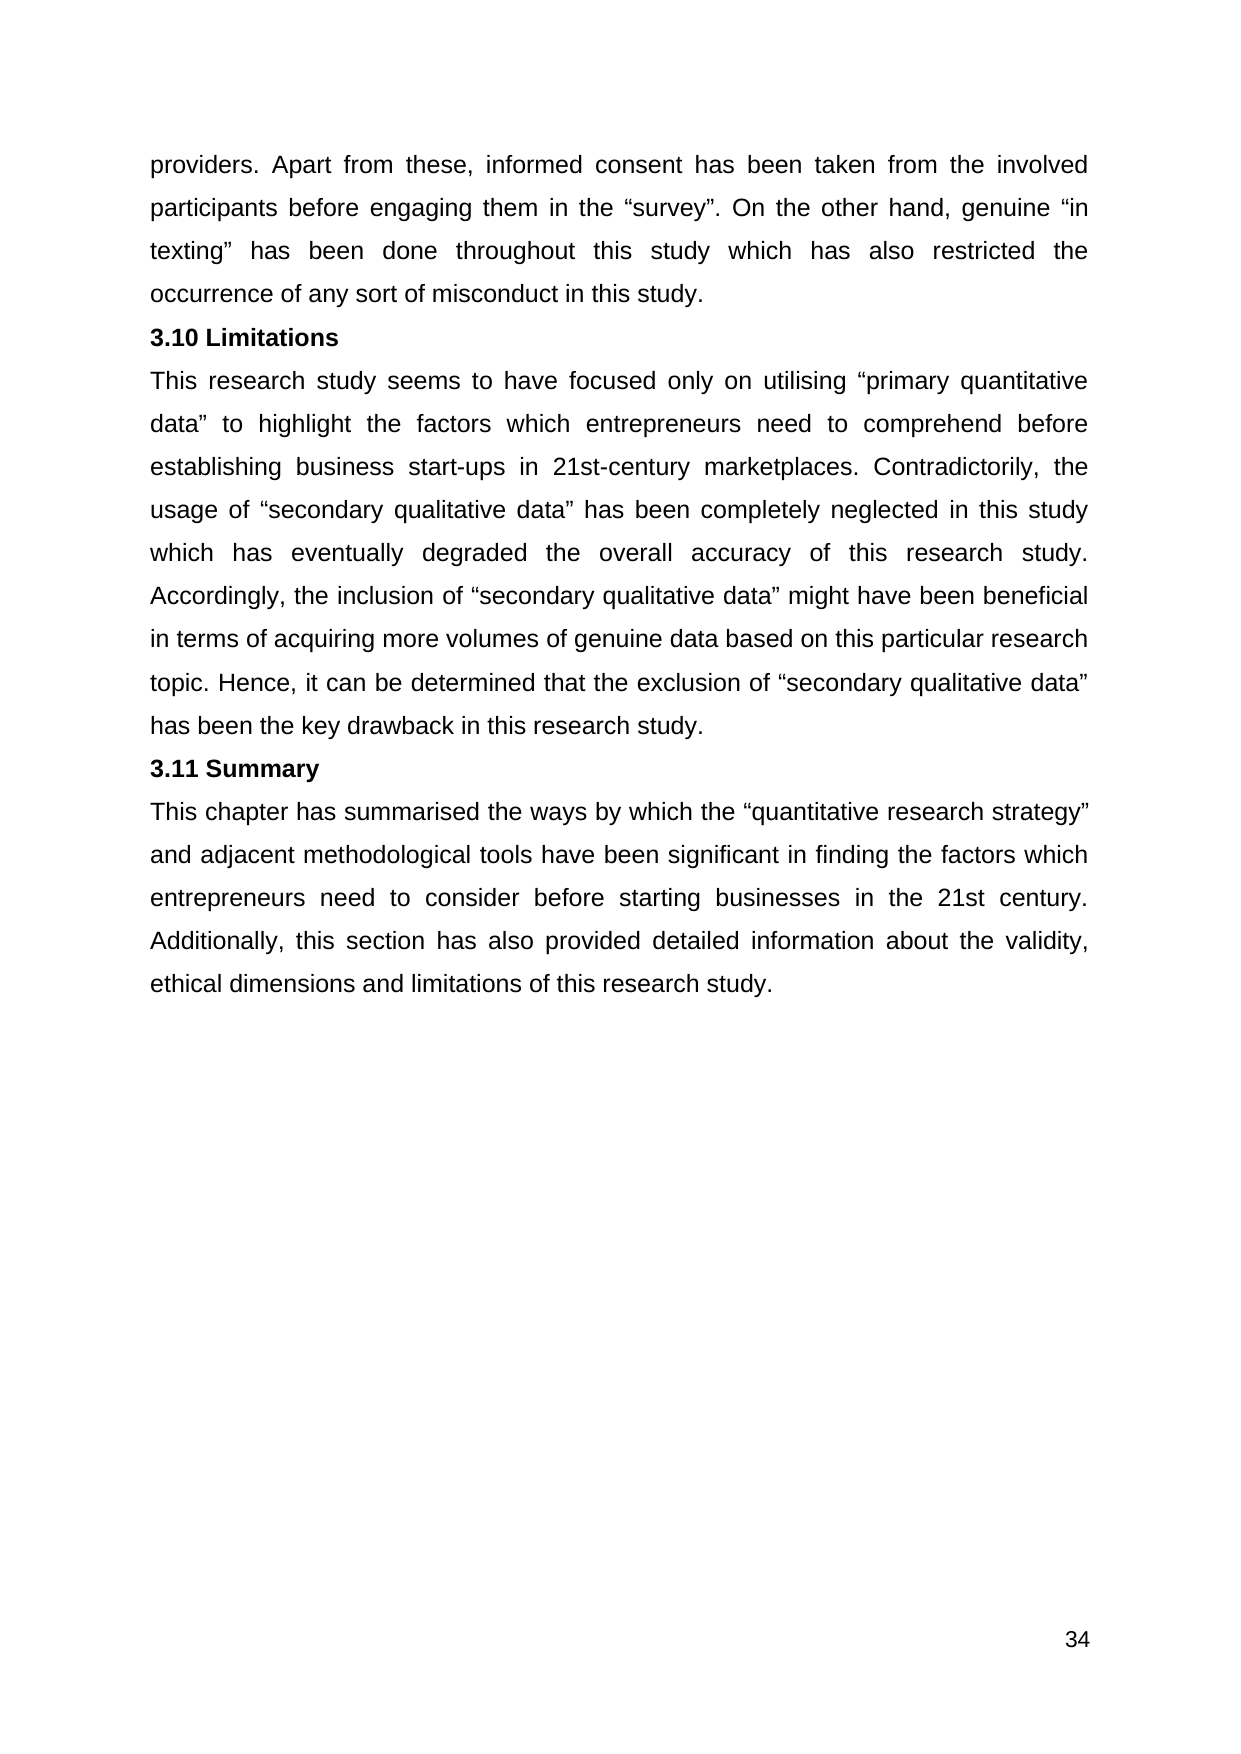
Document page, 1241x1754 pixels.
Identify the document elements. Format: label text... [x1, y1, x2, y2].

subtitle 3.10 Limitations [150, 322, 1090, 351]
text This research study seems to have focused only on utilising “primary quantitative data” to highlight the factors which entrepreneurs need to comprehend before establishing business start-ups in 21st-century marketplaces. Contradictorily, the usage of “secondary qualitative data” has been completely neglected in this study which has eventually degraded the overall accuracy of this research study. Accordingly, the inclusion of “secondary qualitative data” might have been beneficial in terms of acquiring more volumes of genuine data based on this particular research topic. Hence, it can be determined that the exclusion of “secondary qualitative data” has been the key drawback in this research study. [150, 366, 1090, 739]
text This chapter has summarised the ways by which the “quantitative research strategy” and adjacent methodological tools have been significant in finding the factors which entrepreneurs need to consider before starting businesses in the 21st century. Additionally, this section has also provided detailed information about the validity, ethical dimensions and limitations of this research study. [150, 797, 1090, 998]
subtitle 3.11 Summary [150, 754, 1090, 782]
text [150, 150, 1090, 308]
